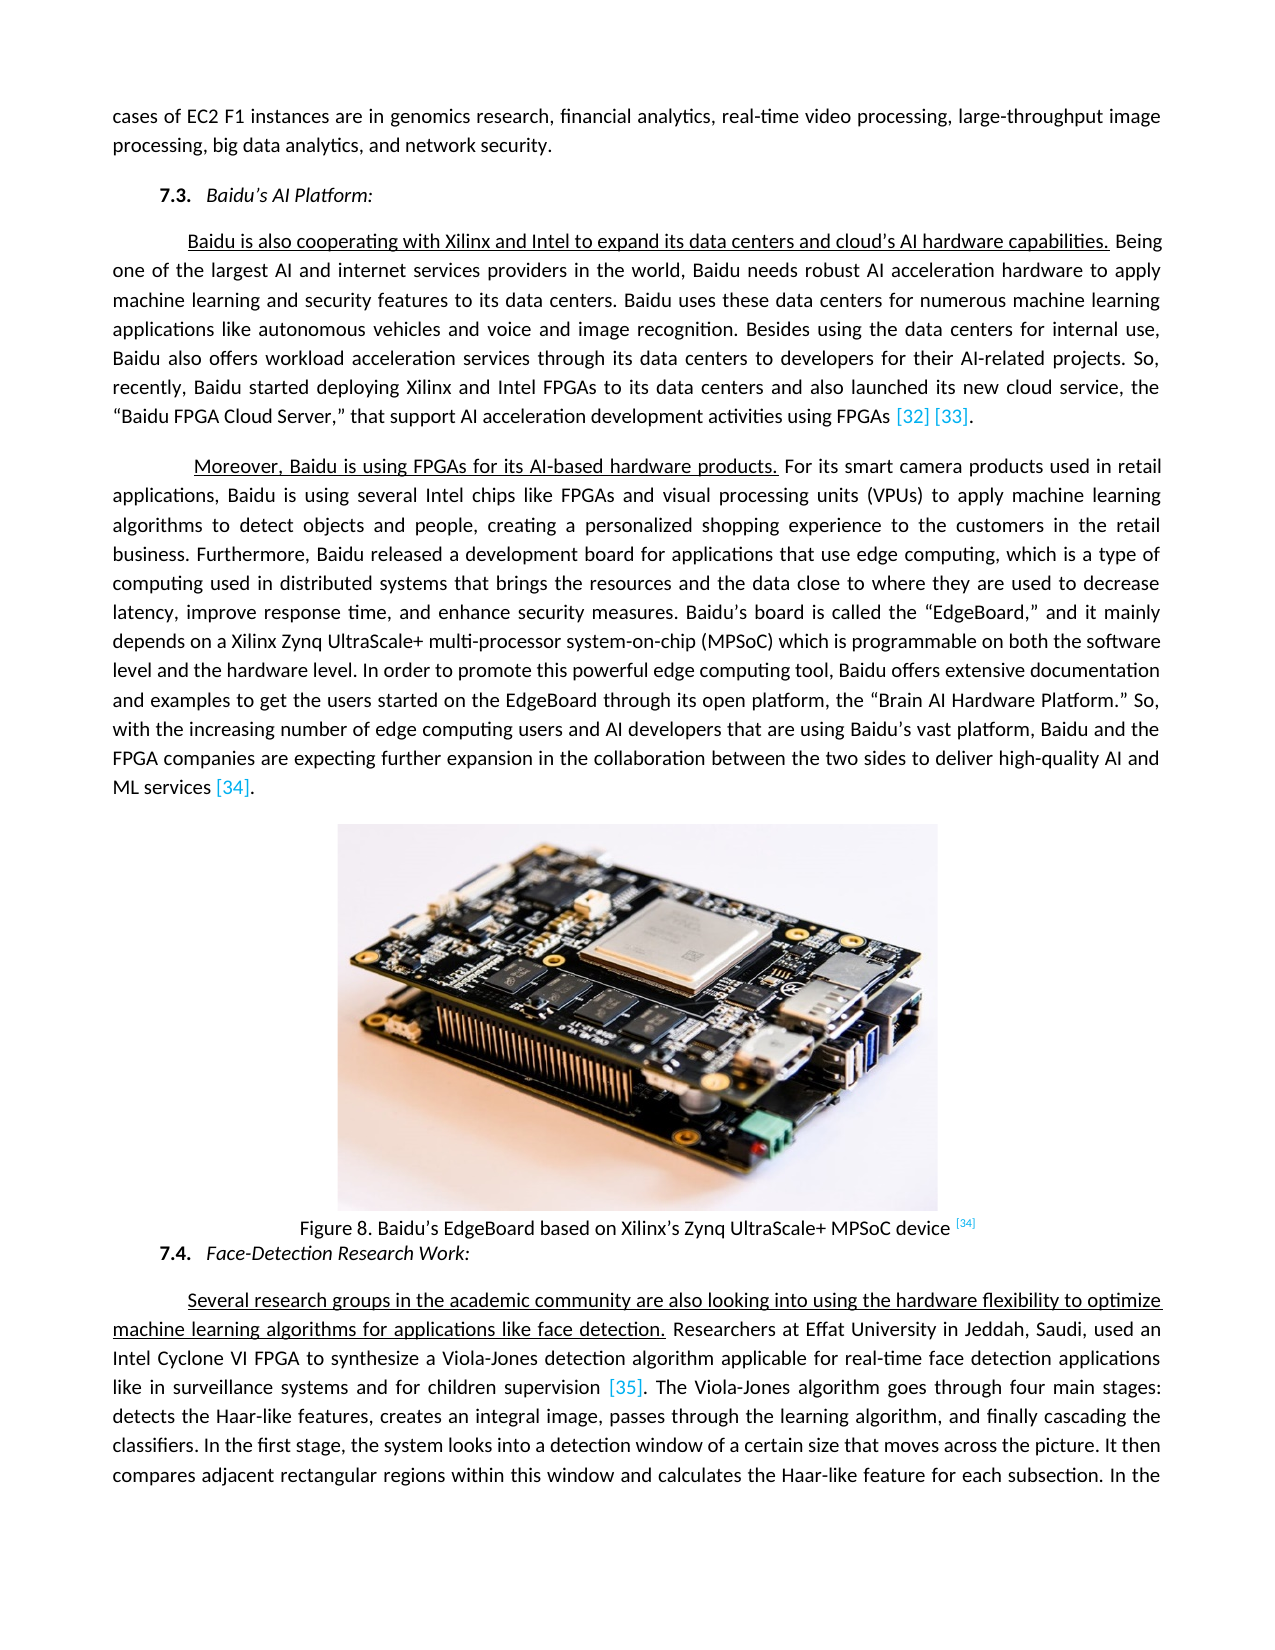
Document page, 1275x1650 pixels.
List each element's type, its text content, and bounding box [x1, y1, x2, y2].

text Moreover, Baidu is using FPGAs for its AI-based hardware products. For its smart camera products used in retail applications, Baidu is using several Intel chips like FPGAs and visual processing units (VPUs) to apply machine learning algorithms to detect objects and people, creating a personalized shopping experience to the customers in the retail business. Furthermore, Baidu released a development board for applications that use edge computing, which is a type of computing used in distributed systems that brings the resources and the data close to where they are used to decrease latency, improve response time, and enhance security measures. Baidu’s board is called the “EdgeBoard,” and it mainly depends on a Xilinx Zynq UltraScale+ multi-processor system-on-chip (MPSoC) which is programmable on both the software level and the hardware level. In order to promote this powerful edge computing tool, Baidu offers extensive documentation and examples to get the users started on the EdgeBoard through its open platform, the “Brain AI Hardware Platform.” So, with the increasing number of edge computing users and AI developers that are using Baidu’s vast platform, Baidu and the FPGA companies are expecting further expansion in the collaboration between the two sides to deliver high-quality AI and ML services [34]. [112, 453, 1162, 800]
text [112, 103, 1162, 158]
list Face-Detection Research Work: [159, 1241, 1162, 1266]
text Baidu is also cooperating with Xilinx and Intel to expand its data centers and cloud’s AI hardware capabilities. Being one of the largest AI and internet services providers in the world, Baidu needs robust AI acceleration hardware to apply machine learning and security features to its data centers. Baidu uses these data centers for numerous machine learning applications like autonomous vehicles and voice and image recognition. Besides using the data centers for internal use, Baidu also offers workload acceleration services through its data centers to developers for their AI-related projects. So, recently, Baidu started deploying Xilinx and Intel FPGAs to its data centers and also launched its new cloud service, the “Baidu FPGA Cloud Server,” that support AI acceleration development activities using FPGAs [32] [33]. [112, 228, 1162, 429]
list Baidu’s AI Platform: [159, 182, 1162, 208]
picture [337, 824, 938, 1211]
picture [960, 1219, 971, 1227]
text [112, 1287, 1162, 1487]
picture [963, 410, 967, 426]
text Figure 8. Baidu’s EdgeBoard based on Xilinx’s Zynq UltraScale+ MPSoC device [34] [112, 1215, 1162, 1241]
